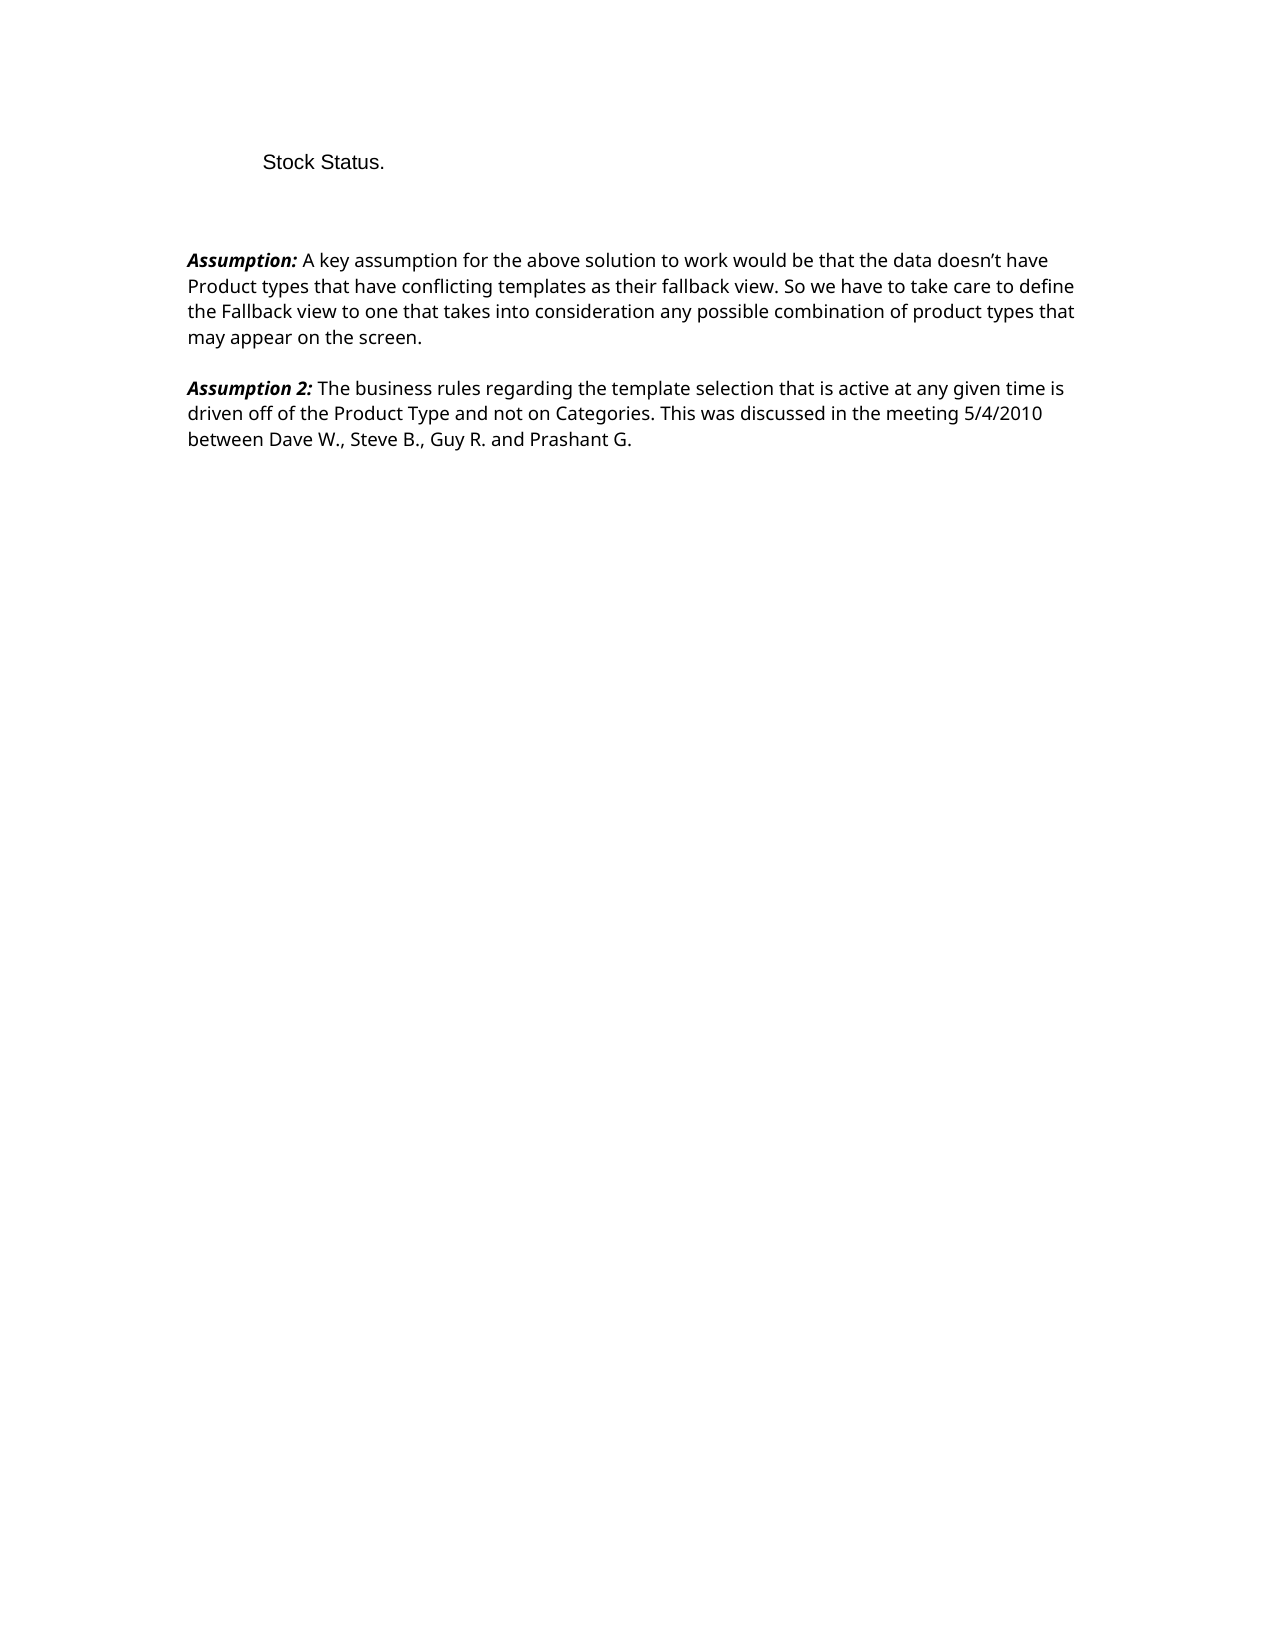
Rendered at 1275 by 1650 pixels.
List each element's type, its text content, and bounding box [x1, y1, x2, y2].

text Stock Status. [187, 150, 1087, 174]
text Assumption: A key assumption for the above solution to work would be that the data doesn’t have Product types that have conflicting templates as their fallback view. So we have to take care to define the Fallback view to one that takes into consideration any possible combination of product types that may appear on the screen. [187, 247, 1087, 349]
text Assumption 2: The business rules regarding the template selection that is active at any given time is driven off of the Product Type and not on Categories. This was discussed in the meeting 5/4/2010 between Dave W., Steve B., Guy R. and Prashant G. [187, 375, 1087, 452]
